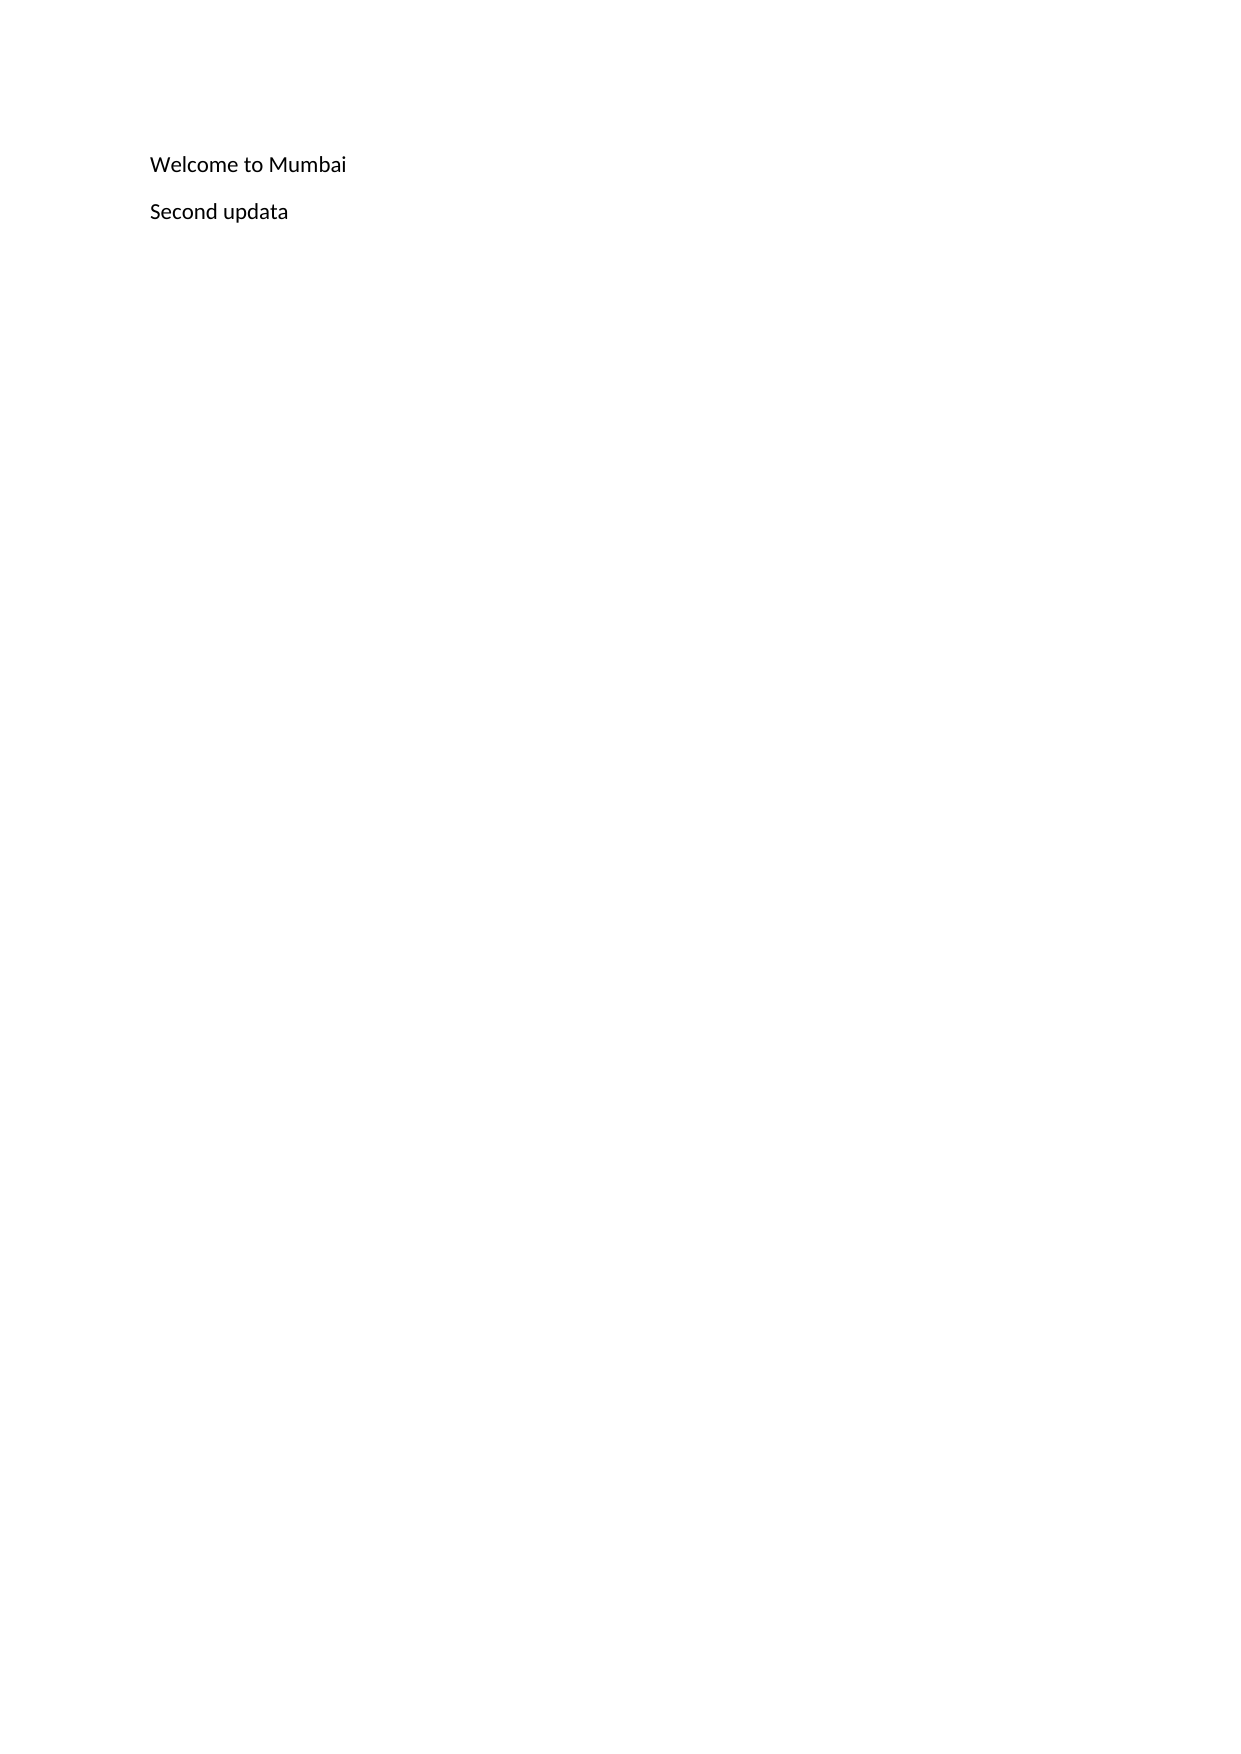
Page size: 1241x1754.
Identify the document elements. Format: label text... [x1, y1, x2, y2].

text Welcome to Mumbai [150, 150, 1090, 178]
text Second updata [150, 197, 1090, 225]
